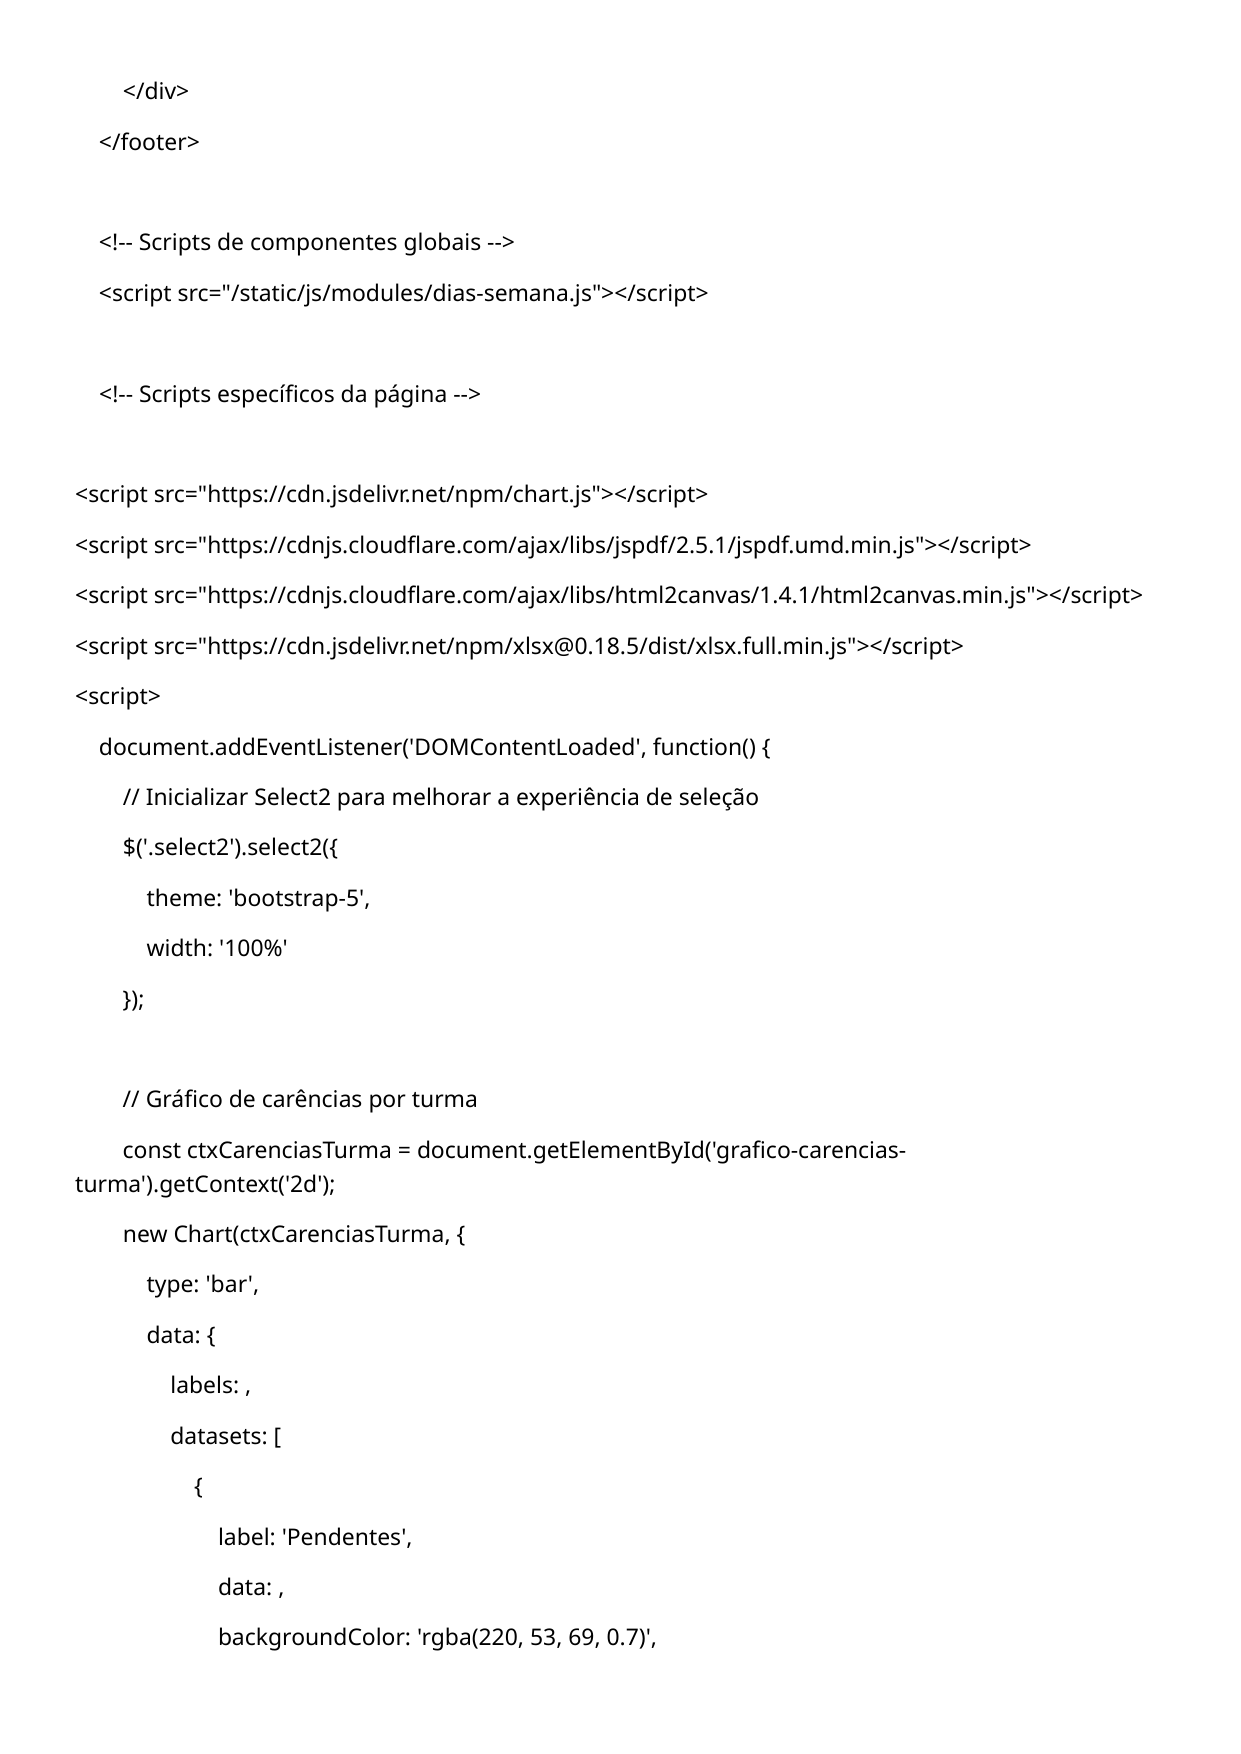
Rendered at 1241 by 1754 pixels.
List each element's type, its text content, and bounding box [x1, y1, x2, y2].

text document.addEventListener('DOMContentLoaded', function() { [75, 730, 1165, 762]
text data: { [75, 1319, 1165, 1350]
text <!-- Scripts específicos da página --> [75, 377, 1165, 409]
text labels: , [75, 1369, 1165, 1400]
text <script src="https://cdn.jsdelivr.net/npm/xlsx@0.18.5/dist/xlsx.full.min.js"></script> [75, 629, 1165, 661]
text datasets: [ [75, 1419, 1165, 1451]
text theme: 'bootstrap-5', [75, 882, 1165, 913]
text new Chart(ctxCarenciasTurma, { [75, 1218, 1165, 1249]
text width: '100%' [75, 932, 1165, 963]
text <!-- Scripts de componentes globais --> [75, 226, 1165, 257]
text // Inicializar Select2 para melhorar a experiência de seleção [75, 781, 1165, 812]
text type: 'bar', [75, 1268, 1165, 1299]
text </footer> [75, 125, 1165, 157]
text </div> [75, 75, 1165, 106]
text }); [75, 982, 1165, 1014]
text $('.select2').select2({ [75, 831, 1165, 862]
text <script src="https://cdnjs.cloudflare.com/ajax/libs/jspdf/2.5.1/jspdf.umd.min.js"></script> [75, 529, 1165, 560]
text label: 'Pendentes', [75, 1520, 1165, 1552]
text { [75, 1470, 1165, 1501]
text <script src="https://cdnjs.cloudflare.com/ajax/libs/html2canvas/1.4.1/html2canvas.min.js"></script> [75, 579, 1165, 610]
text // Gráfico de carências por turma [75, 1083, 1165, 1114]
text <script src="/static/js/modules/dias-semana.js"></script> [75, 277, 1165, 308]
text const ctxCarenciasTurma = document.getElementById('grafico-carencias-turma').getContext('2d'); [75, 1134, 1165, 1199]
text <script src="https://cdn.jsdelivr.net/npm/chart.js"></script> [75, 478, 1165, 509]
text <script> [75, 680, 1165, 711]
text backgroundColor: 'rgba(220, 53, 69, 0.7)', [75, 1621, 1165, 1652]
text data: , [75, 1571, 1165, 1602]
